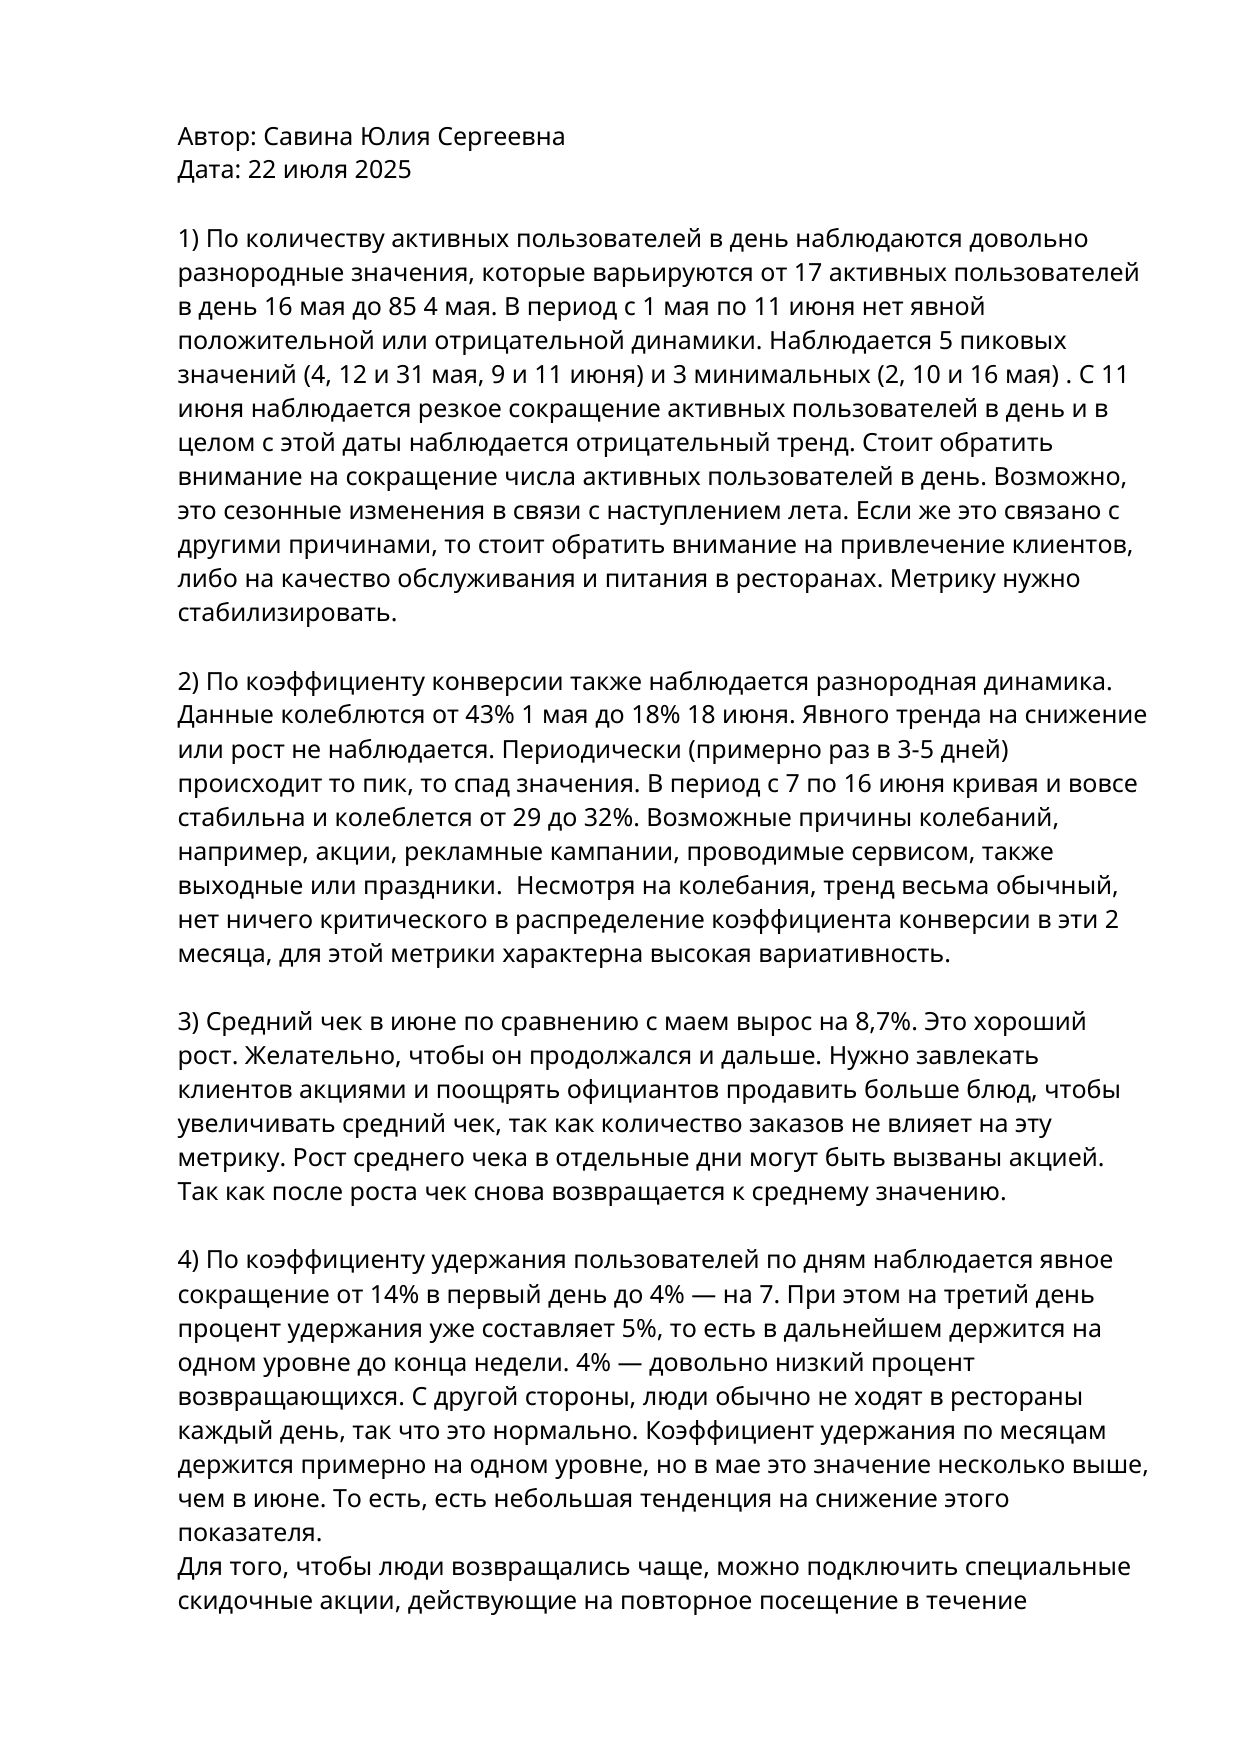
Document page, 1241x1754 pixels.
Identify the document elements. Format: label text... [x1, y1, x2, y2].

text 4) По коэффициенту удержания пользователей по дням наблюдается явное сокращение от 14% в первый день до 4% — на 7. При этом на третий день процент удержания уже составляет 5%, то есть в дальнейшем держится на одном уровне до конца недели. 4% — довольно низкий процент возвращающихся. С другой стороны, люди обычно не ходят в рестораны каждый день, так что это нормально. Коэффициент удержания по месяцам держится примерно на одном уровне, но в мае это значение несколько выше, чем в июне. То есть, есть небольшая тенденция на снижение этого показателя. [177, 1242, 1152, 1549]
text 2) По коэффициенту конверсии также наблюдается разнородная динамика. Данные колеблются от 43% 1 мая до 18% 18 июня. Явного тренда на снижение или рост не наблюдается. Периодически (примерно раз в 3-5 дней) происходит то пик, то спад значения. В период с 7 по 16 июня кривая и вовсе стабильна и колеблется от 29 до 32%. Возможные причины колебаний, например, акции, рекламные кампании, проводимые сервисом, также выходные или праздники. Несмотря на колебания, тренд весьма обычный, нет ничего критического в распределение коэффициента конверсии в эти 2 месяца, для этой метрики характерна высокая вариативность. [177, 663, 1152, 970]
text Дата: 22 июля 2025 [177, 152, 1152, 186]
text 1) По количеству активных пользователей в день наблюдаются довольно разнородные значения, которые варьируются от 17 активных пользователей в день 16 мая до 85 4 мая. В период с 1 мая по 11 июня нет явной положительной или отрицательной динамики. Наблюдается 5 пиковых значений (4, 12 и 31 мая, 9 и 11 июня) и 3 минимальных (2, 10 и 16 мая) . С 11 июня наблюдается резкое сокращение активных пользователей в день и в целом с этой даты наблюдается отрицательный тренд. Стоит обратить внимание на сокращение числа активных пользователей в день. Возможно, это сезонные изменения в связи с наступлением лета. Если же это связано с другими причинами, то стоит обратить внимание на привлечение клиентов, либо на качество обслуживания и питания в ресторанах. Метрику нужно стабилизировать. [177, 220, 1152, 629]
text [177, 1549, 1152, 1617]
text Автор: Савина Юлия Сергеевна [177, 118, 1152, 152]
text 3) Средний чек в июне по сравнению с маем вырос на 8,7%. Это хороший рост. Желательно, чтобы он продолжался и дальше. Нужно завлекать клиентов акциями и поощрять официантов продавить больше блюд, чтобы увеличивать средний чек, так как количество заказов не влияет на эту метрику. Рост среднего чека в отдельные дни могут быть вызваны акцией. Так как после роста чек снова возвращается к среднему значению. [177, 1004, 1152, 1208]
